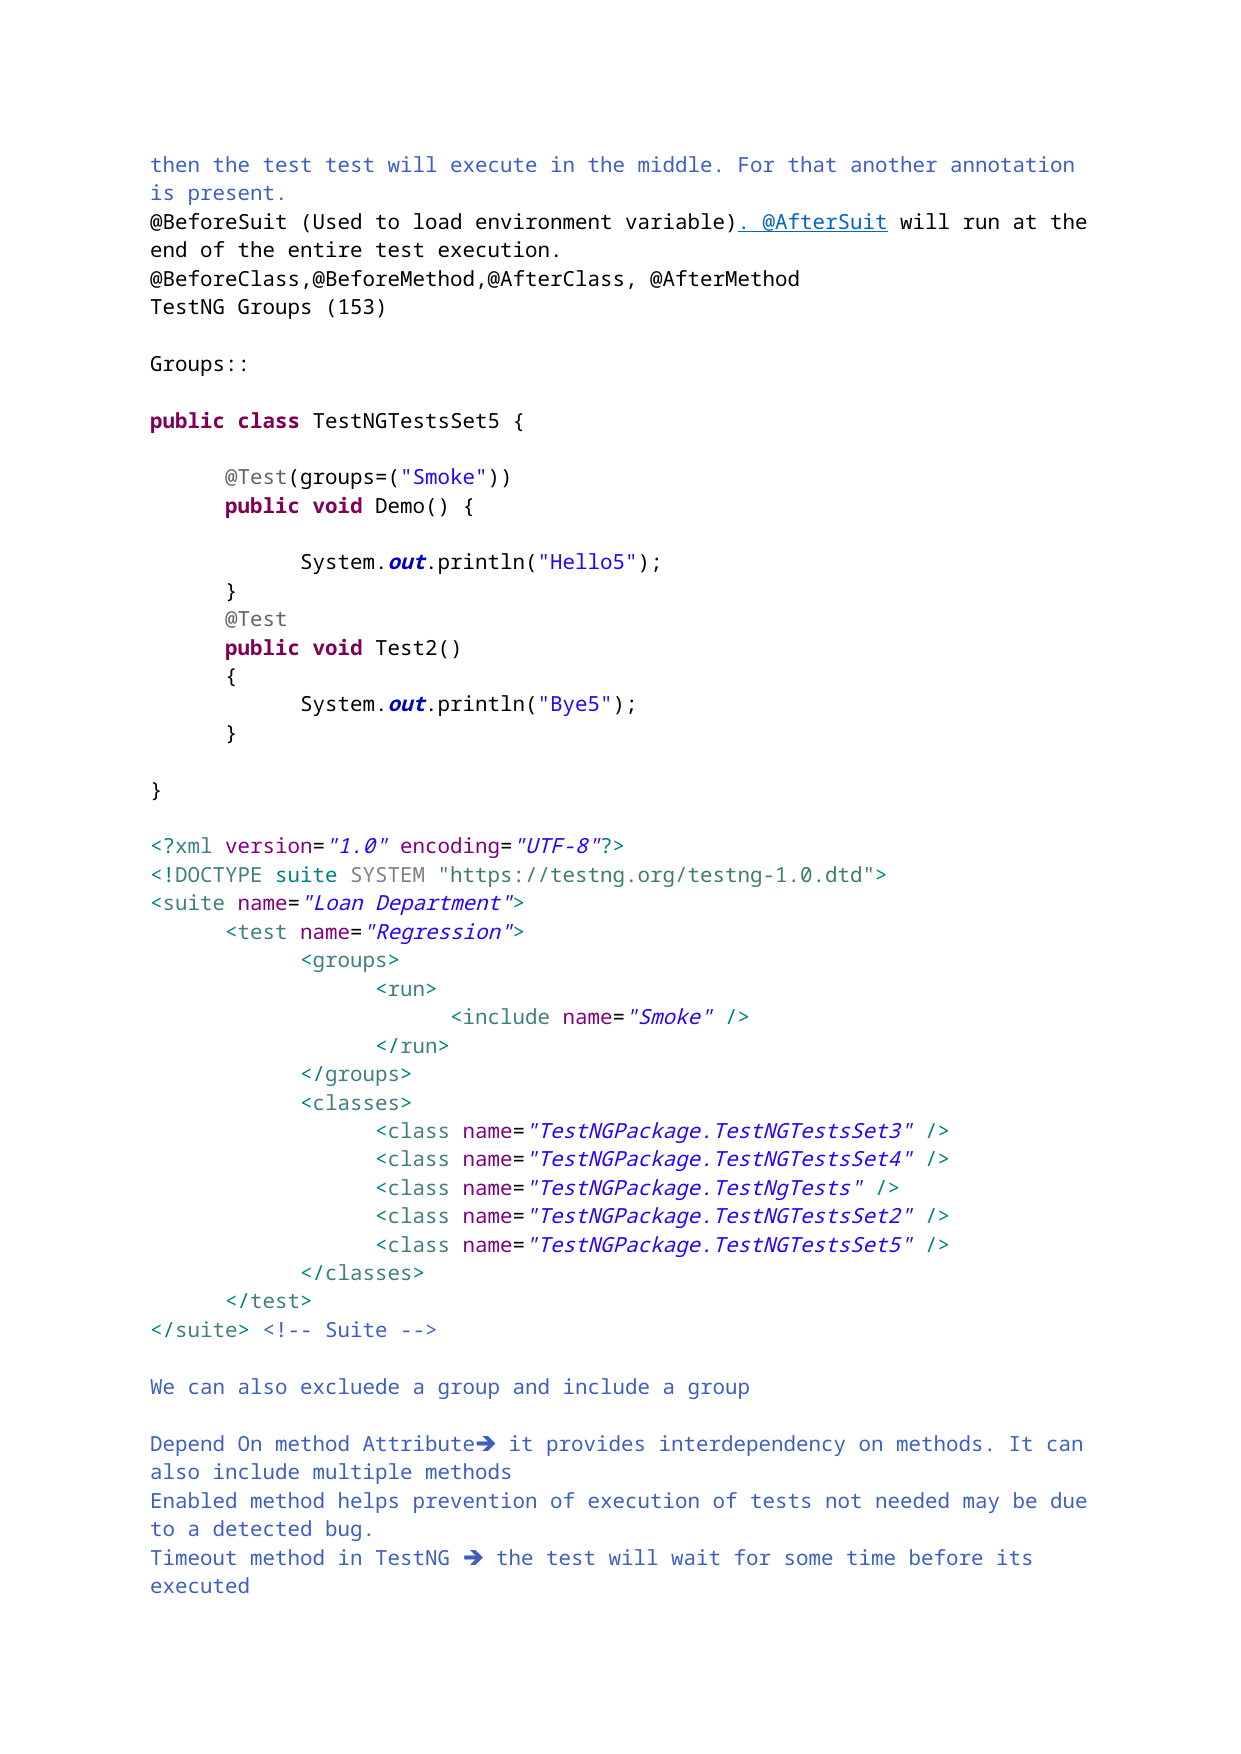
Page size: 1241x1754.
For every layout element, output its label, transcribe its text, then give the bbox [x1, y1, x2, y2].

text Timeout method in TestNG the test will wait for some time before its executed [150, 1543, 1090, 1599]
text } [150, 775, 1090, 803]
text <classes> [150, 1088, 1090, 1116]
text Depend On method Attribute it provides interdependency on methods. It can also include multiple methods [150, 1429, 1090, 1486]
text System.out.println("Hello5"); [150, 547, 1090, 576]
text @BeforeSuit (Used to load environment variable). @AfterSuit will run at the end of the entire test execution. [150, 207, 1090, 264]
text Groups:: [150, 349, 1090, 377]
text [150, 150, 1090, 207]
text } [150, 718, 1090, 746]
text Enabled method helps prevention of execution of tests not needed may be due to a detected bug. [150, 1486, 1090, 1543]
text </test> [150, 1287, 1090, 1315]
text { [150, 661, 1090, 689]
text <?xml version="1.0" encoding="UTF-8"?> [150, 832, 1090, 860]
text @Test(groups=("Smoke")) [150, 462, 1090, 491]
text @BeforeClass,@BeforeMethod,@AfterClass, @AfterMethod [150, 264, 1090, 292]
text </groups> [150, 1059, 1090, 1088]
text </suite> <!-- Suite --> [150, 1315, 1090, 1343]
text <suite name="Loan Department"> [150, 888, 1090, 917]
text <include name="Smoke" /> [150, 1002, 1090, 1031]
text <!DOCTYPE suite SYSTEM "https://testng.org/testng-1.0.dtd"> [150, 860, 1090, 888]
text </run> [150, 1031, 1090, 1059]
text TestNG Groups (153) [150, 292, 1090, 321]
text System.out.println("Bye5"); [150, 689, 1090, 718]
text public void Demo() { [150, 491, 1090, 519]
text We can also excluede a group and include a group [150, 1372, 1090, 1400]
text <class name="TestNGPackage.TestNGTestsSet3" /> [150, 1116, 1090, 1144]
text <run> [150, 974, 1090, 1002]
text <class name="TestNGPackage.TestNGTestsSet2" /> [150, 1201, 1090, 1230]
text public class TestNGTestsSet5 { [150, 406, 1090, 434]
text <class name="TestNGPackage.TestNGTestsSet4" /> [150, 1144, 1090, 1173]
text <test name="Regression"> [150, 917, 1090, 945]
text public void Test2() [150, 633, 1090, 661]
text @Test [150, 604, 1090, 633]
text <class name="TestNGPackage.TestNgTests" /> [150, 1173, 1090, 1201]
text } [150, 576, 1090, 604]
text </classes> [150, 1258, 1090, 1287]
text <groups> [150, 945, 1090, 974]
text <class name="TestNGPackage.TestNGTestsSet5" /> [150, 1230, 1090, 1258]
